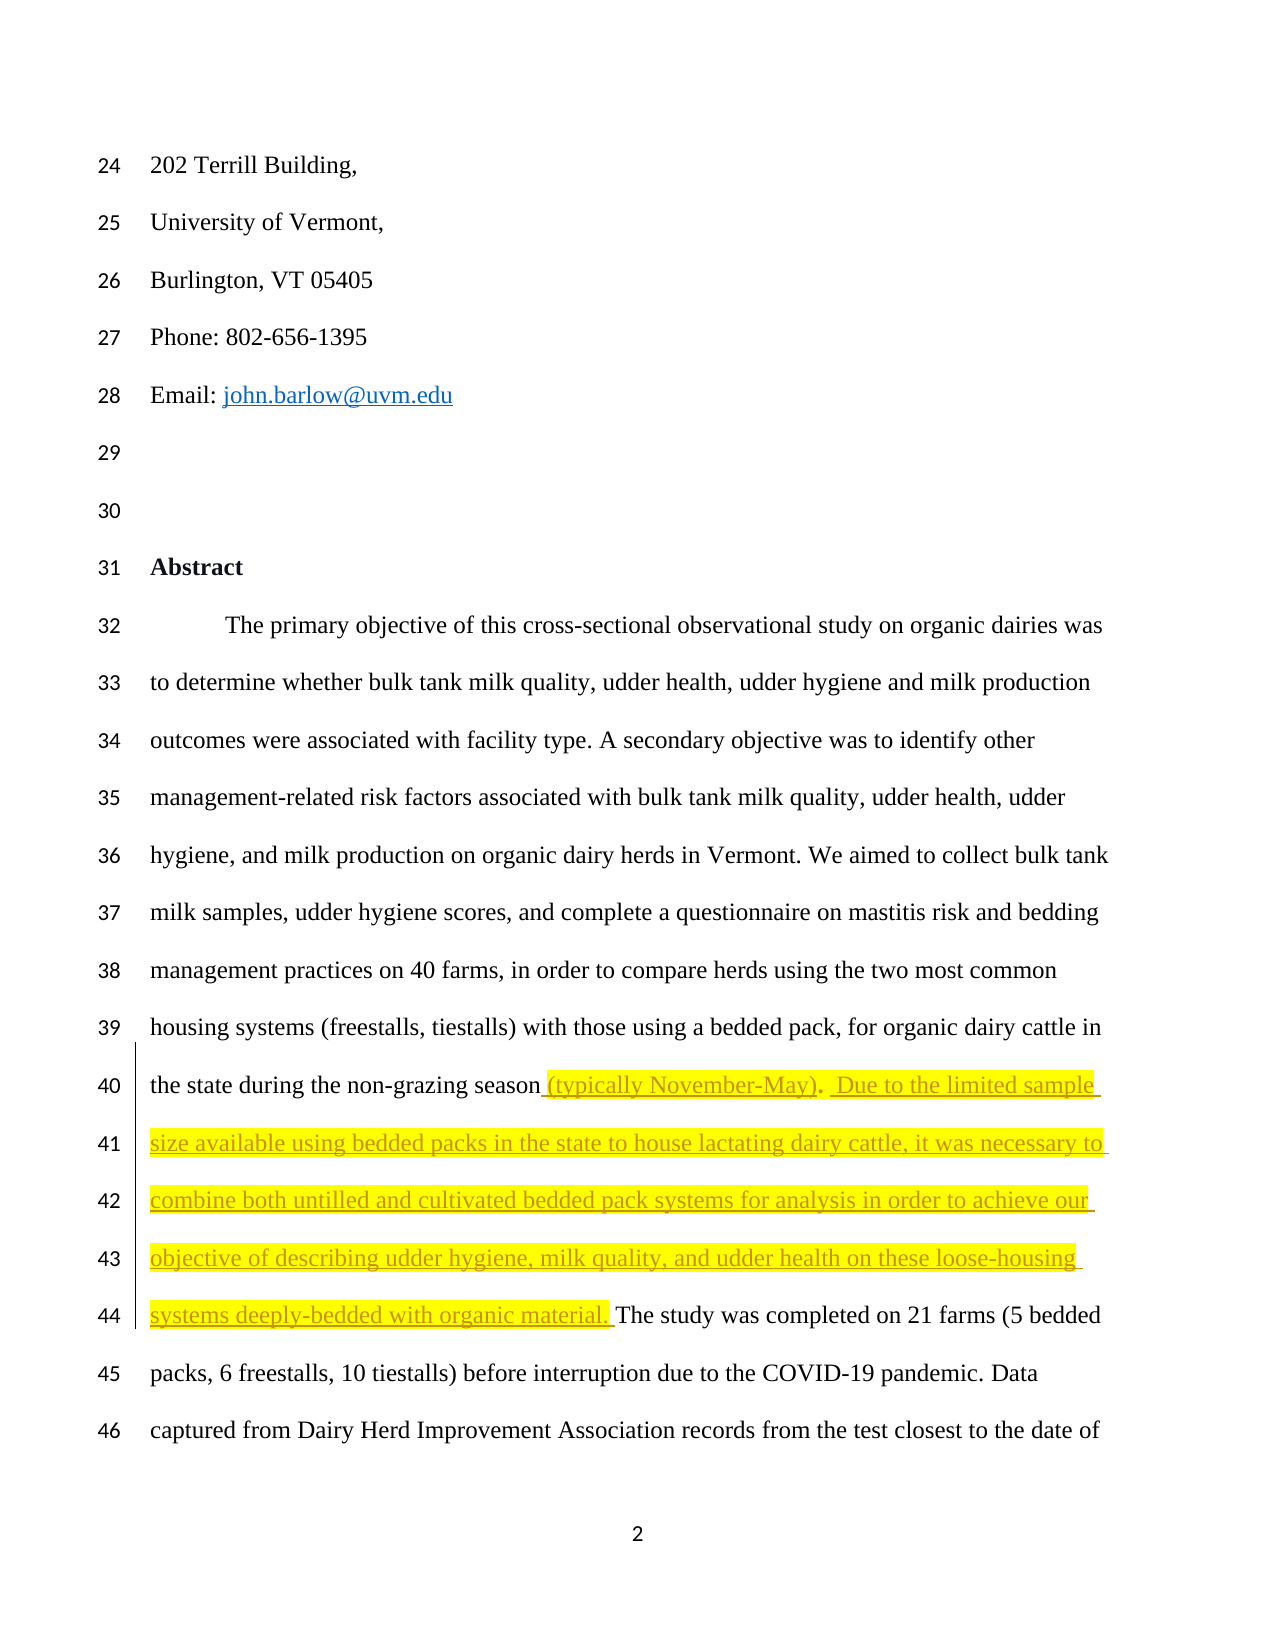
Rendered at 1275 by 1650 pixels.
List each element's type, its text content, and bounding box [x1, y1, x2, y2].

text University of Vermont, [150, 207, 1125, 236]
text 202 Terrill Building, [150, 150, 1125, 179]
text Email: john.barlow@uvm.edu [150, 380, 1125, 409]
text Abstract [150, 552, 1125, 581]
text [150, 610, 1125, 1444]
text Burlington, VT 05405 [150, 265, 1125, 294]
text Phone: 802-656-1395 [150, 322, 1125, 351]
